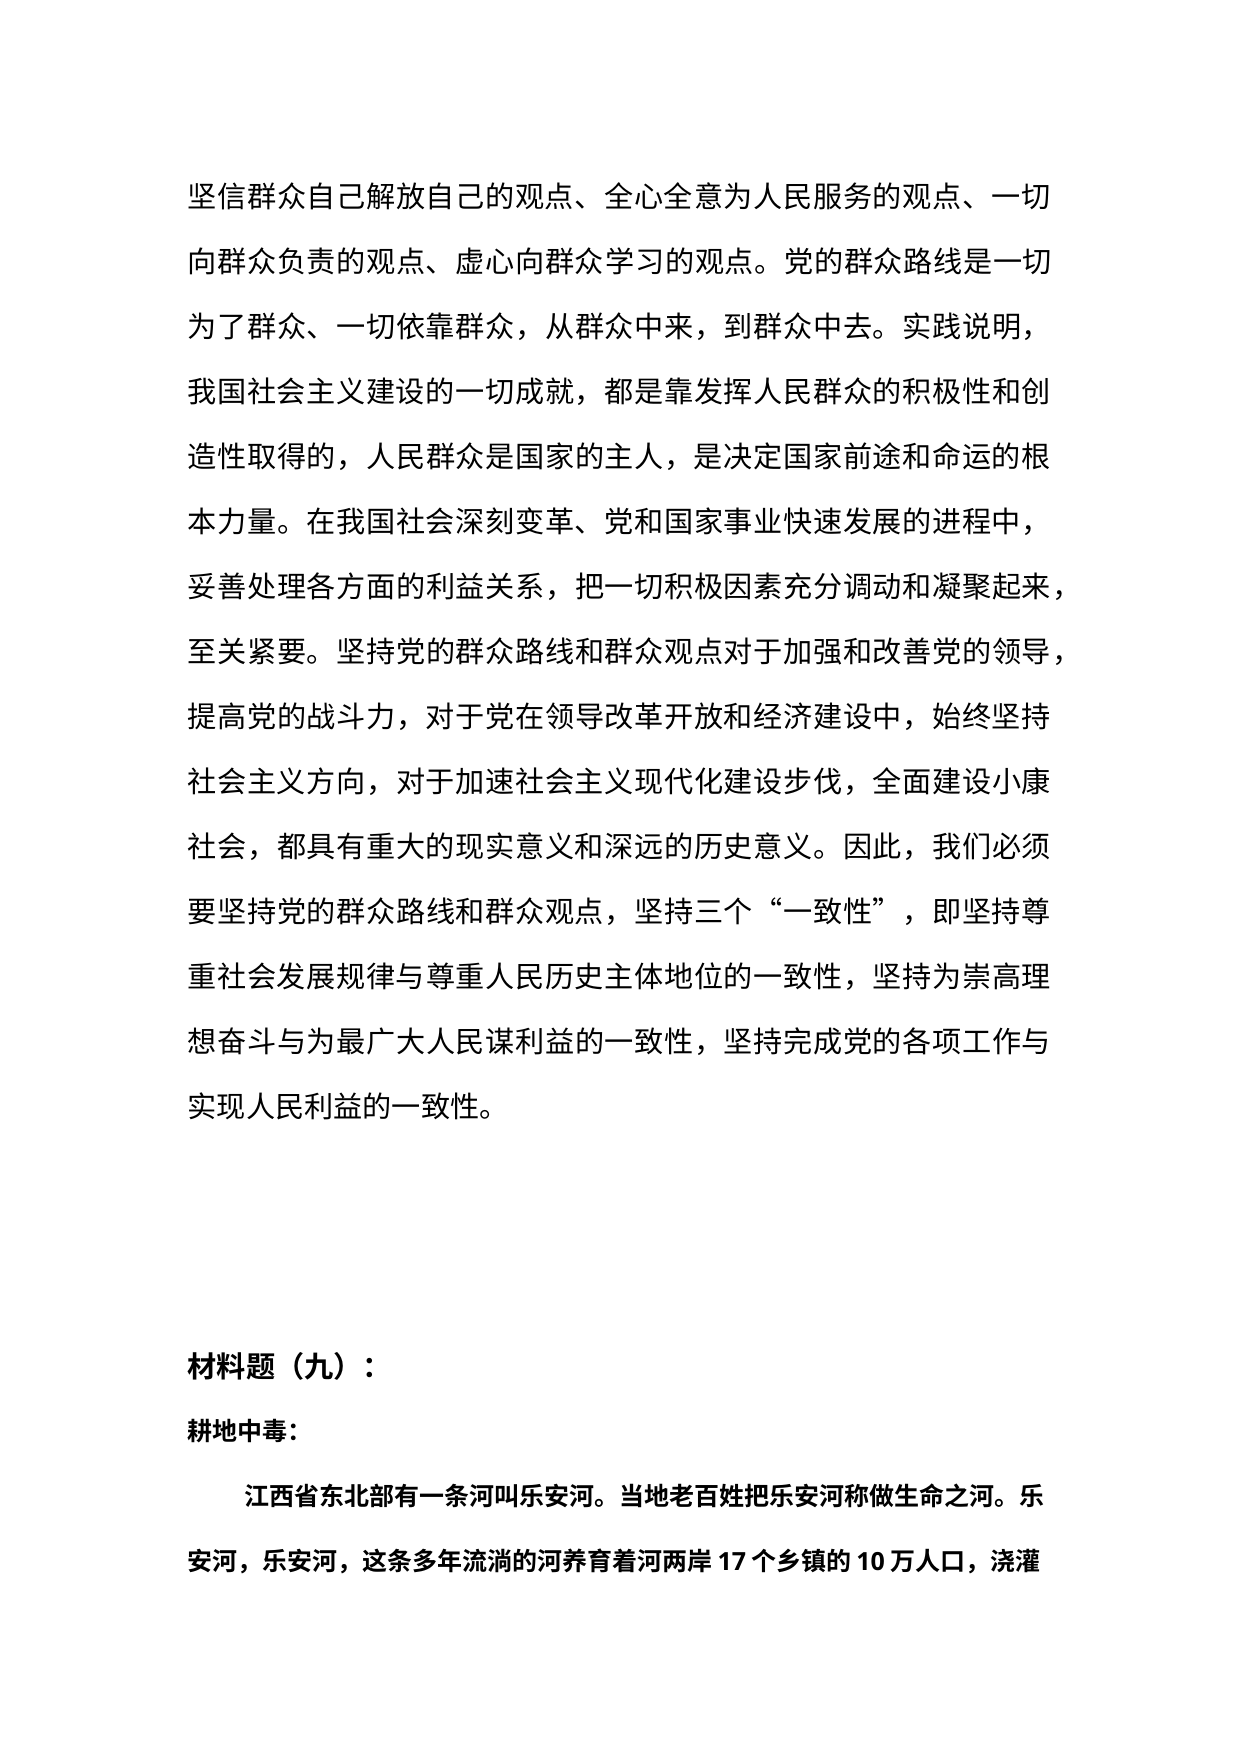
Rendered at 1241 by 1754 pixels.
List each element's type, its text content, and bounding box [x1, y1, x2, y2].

text 耕地中毒： [187, 1397, 1053, 1462]
text 材料题（九）： [187, 1332, 1053, 1397]
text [187, 162, 1053, 1137]
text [187, 1462, 1053, 1592]
